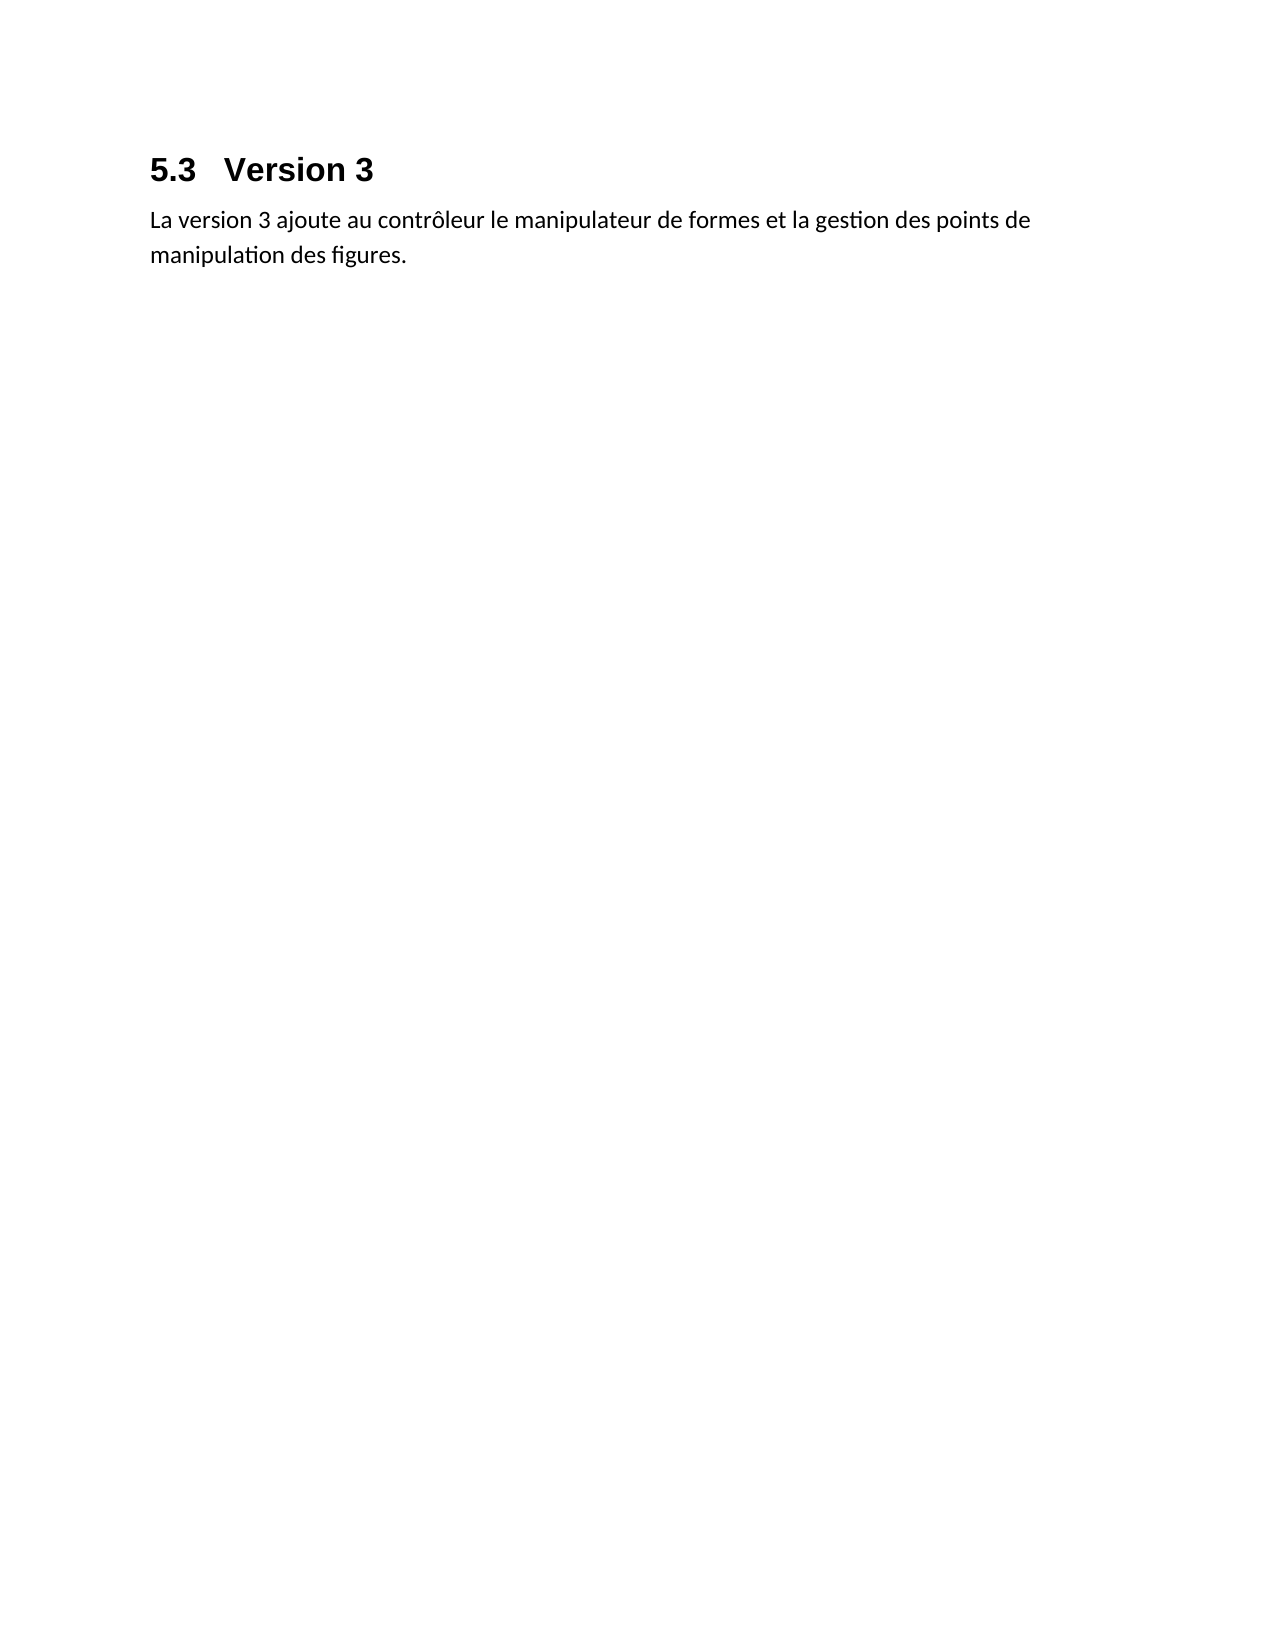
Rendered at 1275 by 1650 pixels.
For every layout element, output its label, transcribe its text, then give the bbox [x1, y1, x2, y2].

text La version 3 ajoute au contrôleur le manipulateur de formes et la gestion des points de manipulation des figures. [150, 204, 1125, 269]
subtitle Version 3 [150, 150, 1125, 188]
